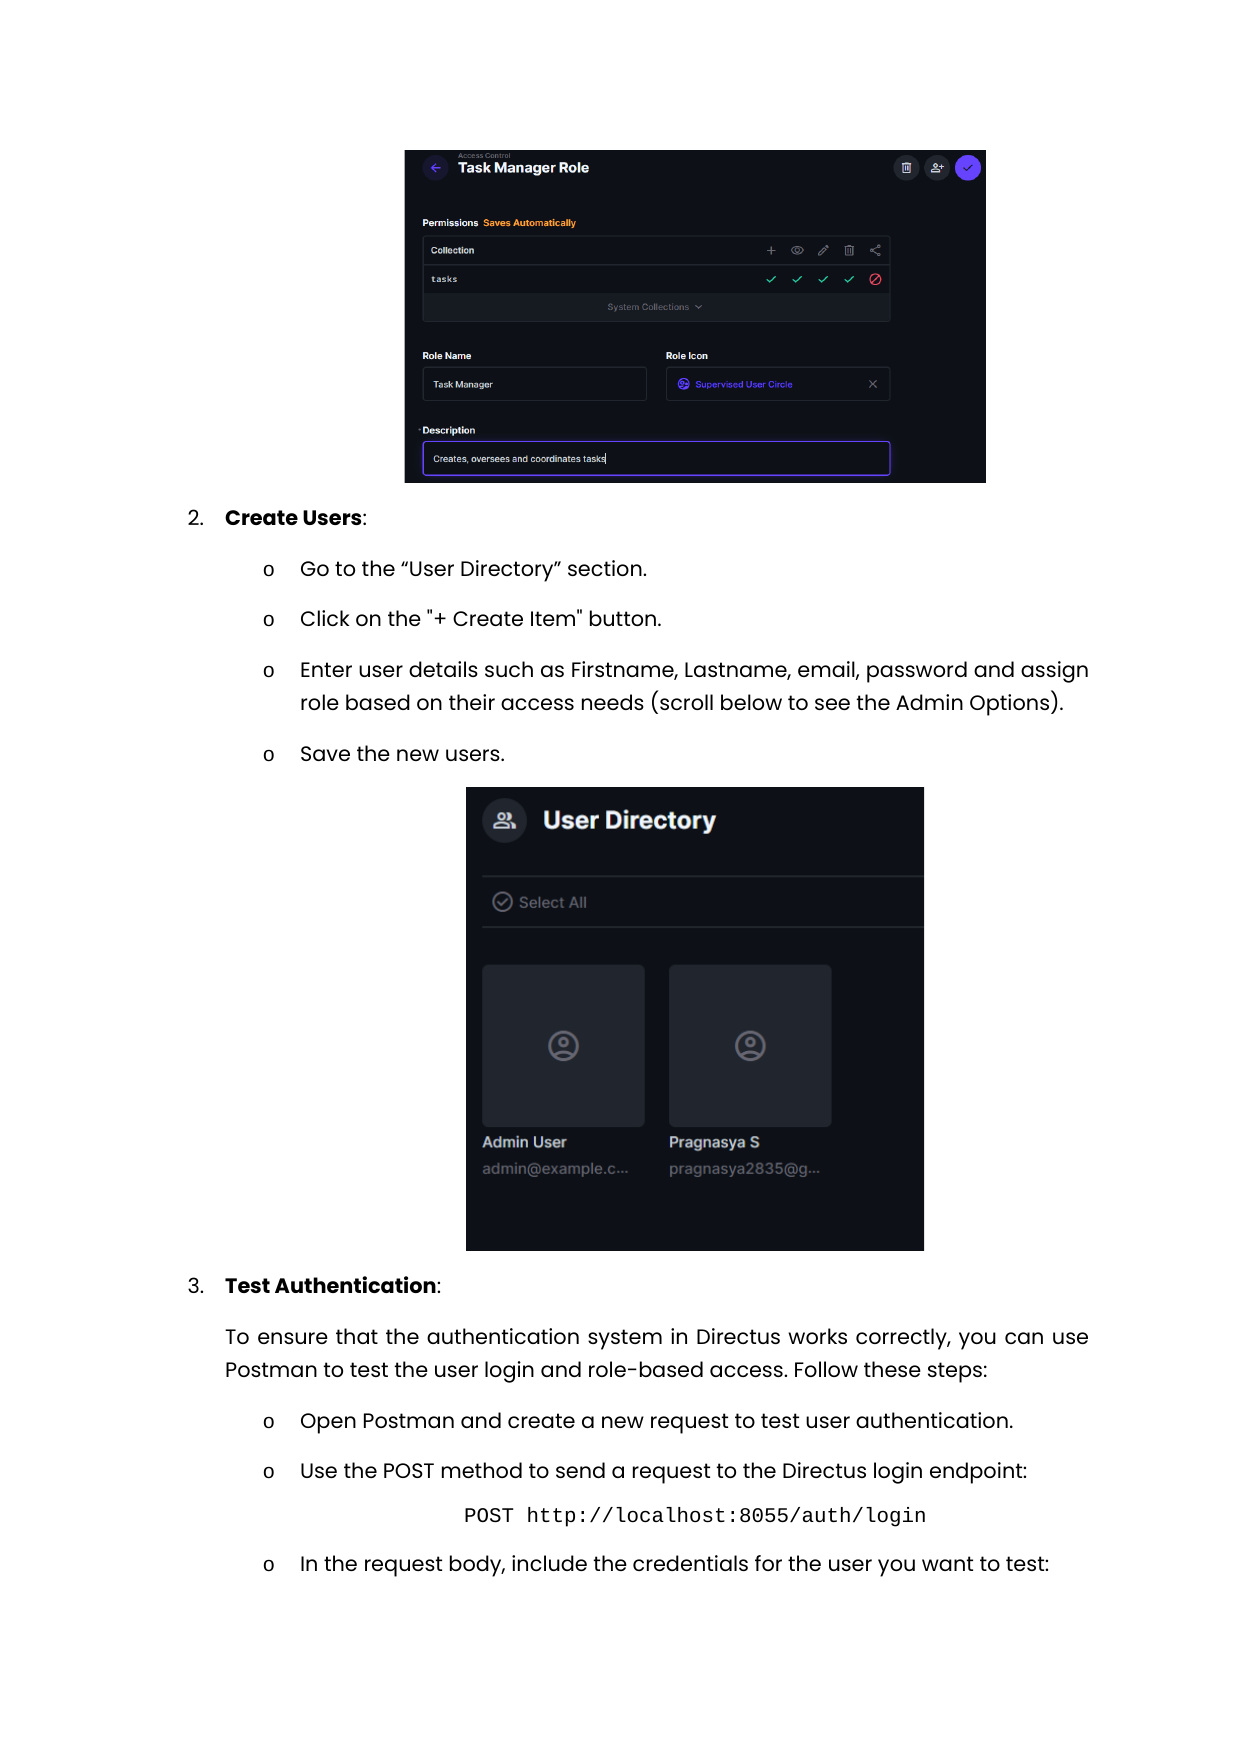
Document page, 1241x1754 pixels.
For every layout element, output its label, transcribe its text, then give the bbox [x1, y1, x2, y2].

picture [404, 150, 986, 483]
list Save the new users. [262, 737, 1090, 768]
picture [466, 787, 925, 1251]
list Open Postman and create a new request to test user authentication. [262, 1404, 1090, 1436]
list Test Authentication: [187, 1270, 1090, 1301]
list Use the POST method to send a request to the Directus login endpoint: [262, 1455, 1090, 1486]
text To ensure that the authentication system in Directus works correctly, you can use Postman to test the user login and role-based access. Follow these steps: [225, 1320, 1090, 1385]
text POST http://localhost:8055/auth/login [300, 1505, 1090, 1529]
list Create Users: [187, 502, 1090, 533]
list Enter user details such as Firstname, Lastname, email, password and assign role based on their access needs (scroll below to see the Admin Options). [262, 653, 1090, 718]
list In the request body, include the credentials for the user you want to test: [262, 1547, 1090, 1579]
list Click on the "+ Create Item" button. [262, 603, 1090, 634]
list Go to the “User Directory” section. [262, 552, 1090, 583]
